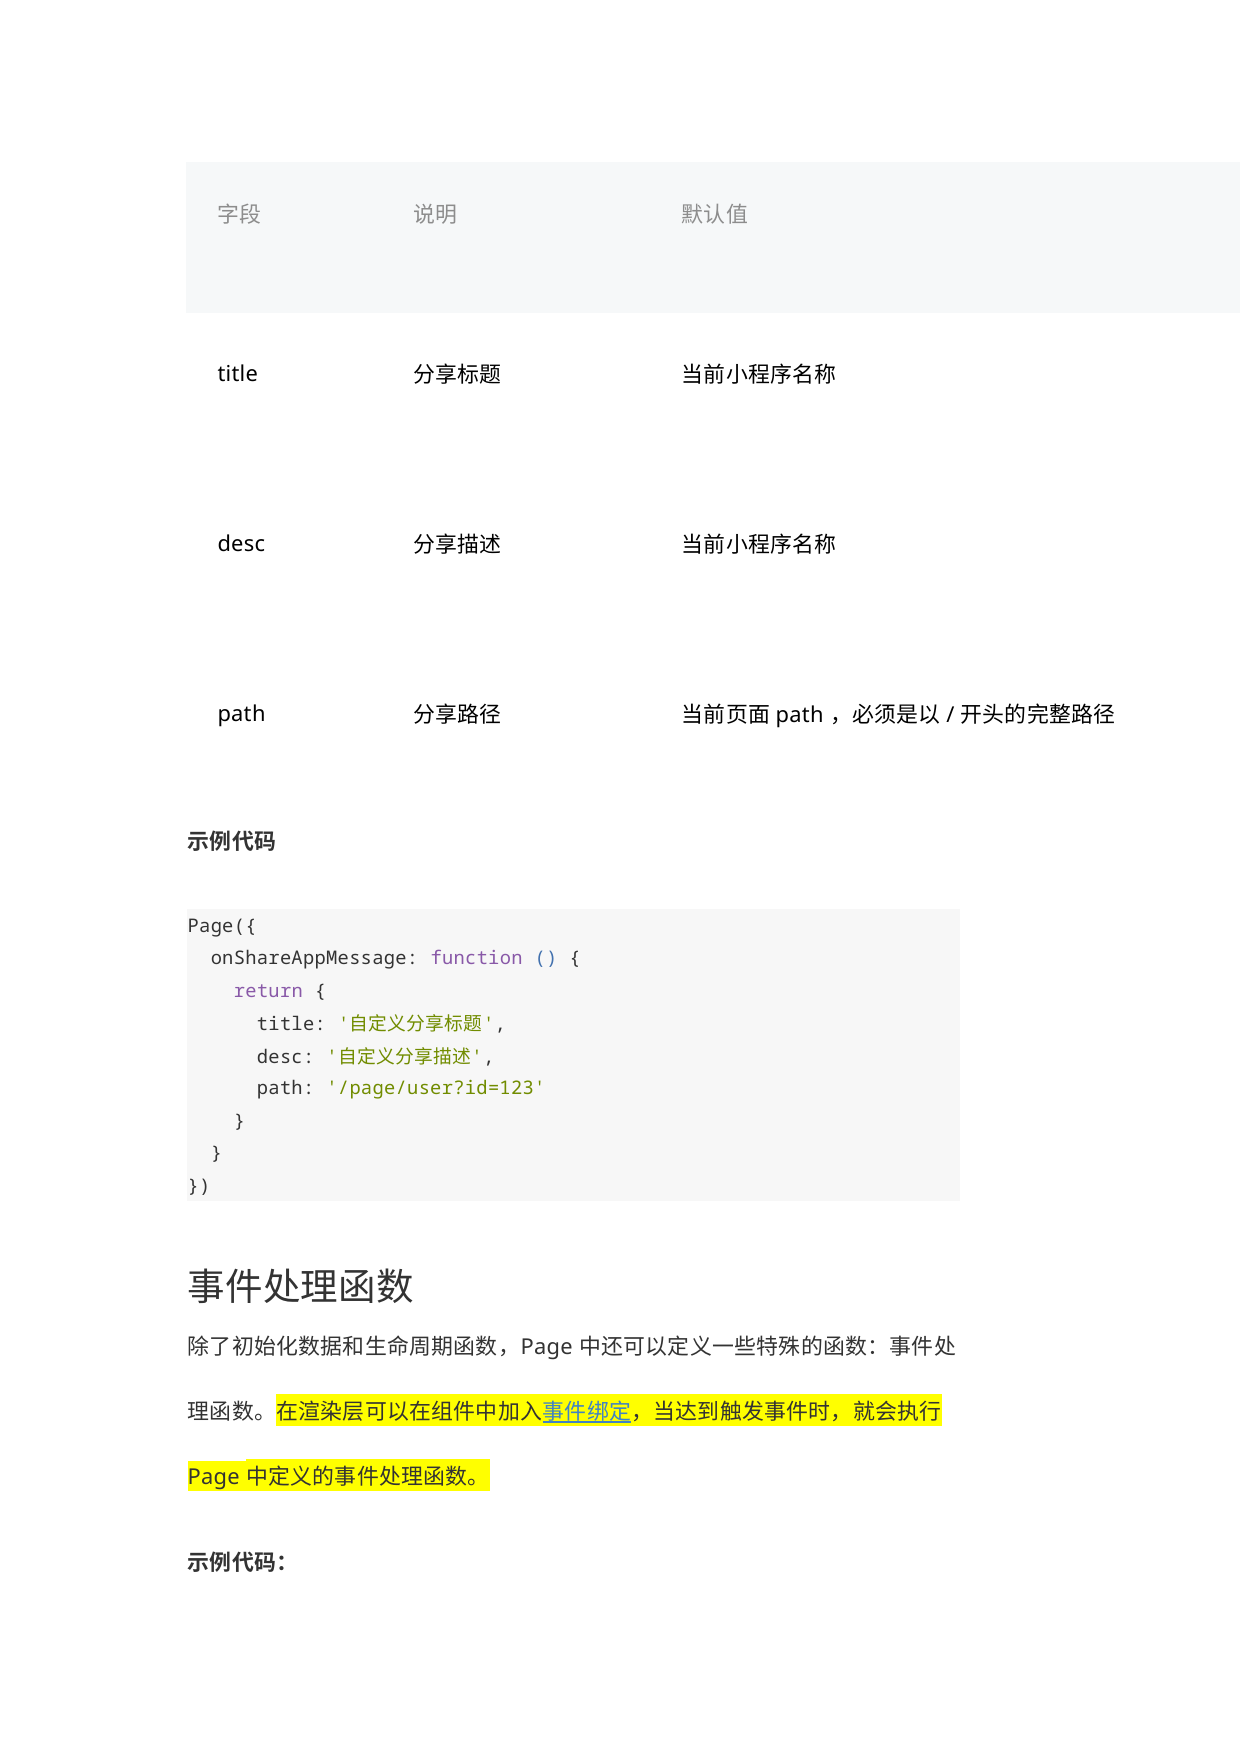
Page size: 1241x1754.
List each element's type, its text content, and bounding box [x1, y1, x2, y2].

table_cell 分享标题 [382, 313, 650, 483]
table_cell 当前页面 path ，必须是以 / 开头的完整路径 [650, 653, 1240, 823]
table_cell title [186, 313, 382, 483]
table_header 字段 [186, 162, 382, 313]
table_cell desc [186, 483, 382, 653]
text path: '/page/user?id=123' [187, 1071, 960, 1104]
table_cell 分享描述 [382, 483, 650, 653]
text desc: '自定义分享描述', [187, 1039, 960, 1071]
text Page({ [187, 909, 960, 941]
text } [187, 1104, 960, 1136]
table_cell path [186, 653, 382, 823]
text } [187, 1136, 960, 1169]
subtitle 事件处理函数 [187, 1251, 960, 1316]
text 示例代码： [187, 1544, 960, 1577]
table_header 默认值 [650, 162, 1240, 313]
table_cell 当前小程序名称 [650, 483, 1240, 653]
text title: '自定义分享标题', [187, 1006, 960, 1039]
table_cell 分享路径 [382, 653, 650, 823]
text }) [187, 1169, 960, 1201]
text onShareAppMessage: function () { [187, 941, 960, 974]
table_header 说明 [382, 162, 650, 313]
table_cell 当前小程序名称 [650, 313, 1240, 483]
text return { [187, 974, 960, 1006]
text 除了初始化数据和生命周期函数，Page 中还可以定义一些特殊的函数：事件处理函数。在渲染层可以在组件中加入事件绑定，当达到触发事件时，就会执行 Page 中定义的事件处理函数。 [187, 1329, 960, 1491]
text 示例代码 [187, 823, 960, 856]
